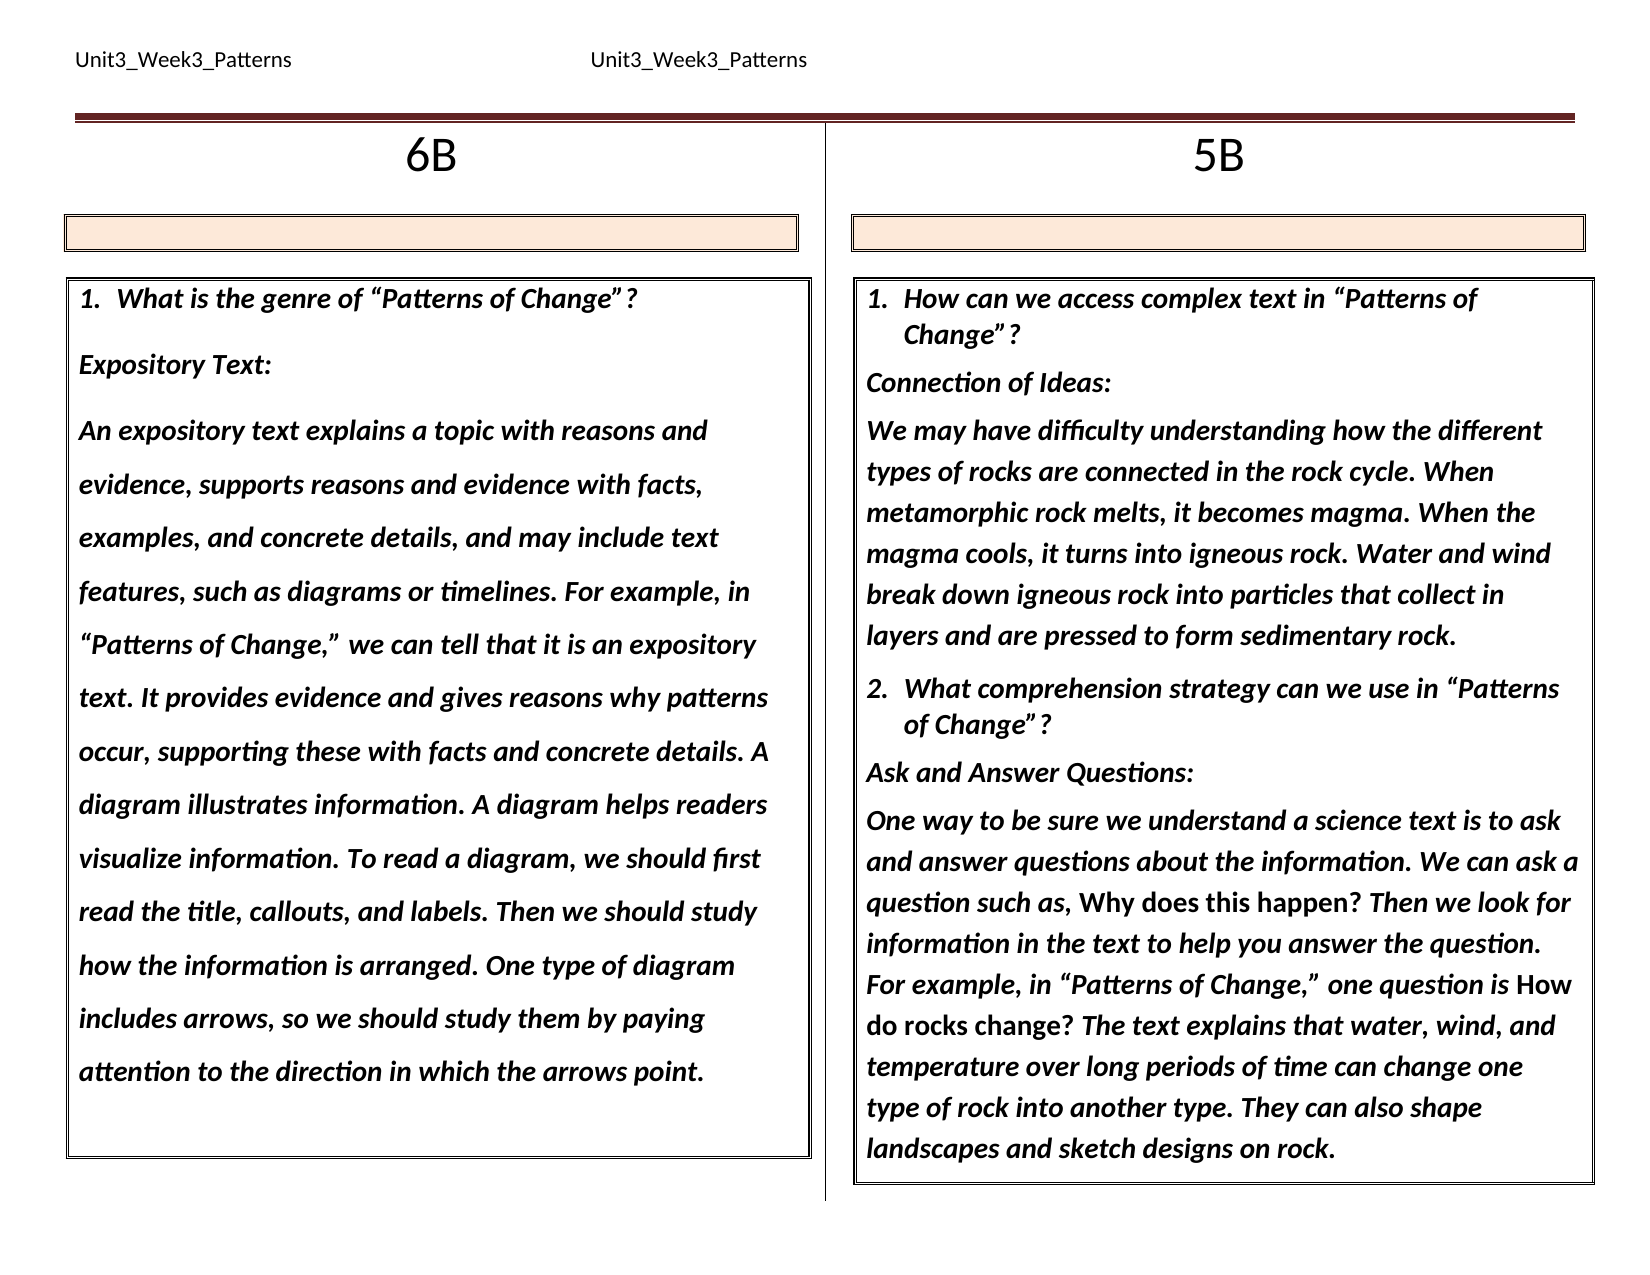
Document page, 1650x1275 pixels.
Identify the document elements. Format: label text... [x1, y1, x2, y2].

text 6B [75, 123, 787, 184]
text 5B [862, 123, 1575, 184]
table_header How can we access complex text in “Patterns of Change”? Connection of Ideas: We may have difficulty understanding how the different types of rocks are connected in the rock cycle. When metamorphic rock melts, it becomes magma. When the magma cools, it turns into igneous rock. Water and wind break down igneous rock into particles that collect in layers and are pressed to form sedimentary rock. What comprehension strategy can we use in “Patterns of Change”? Ask and Answer Questions: One way to be sure we understand a science text is to ask and answer questions about the information. We can ask a question such as, Why does this happen? Then we look for information in the text to help you answer the question. For example, in “Patterns of Change,” one question is How do rocks change? The text explains that water, wind, and temperature over long periods of time can change one type of rock into another type. They can also shape landscapes and sketch designs on rock. [857, 281, 1592, 1182]
table_header What is the genre of “Patterns of Change”? Expository Text: An expository text explains a topic with reasons and evidence, supports reasons and evidence with facts, examples, and concrete details, and may include text features, such as diagrams or timelines. For example, in “Patterns of Change,” we can tell that it is an expository text. It provides evidence and gives reasons why patterns occur, supporting these with facts and concrete details. A diagram illustrates information. A diagram helps readers visualize information. To read a diagram, we should first read the title, callouts, and labels. Then we should study how the information is arranged. One type of diagram includes arrows, so we should study them by paying attention to the direction in which the arrows point. [69, 281, 808, 1156]
